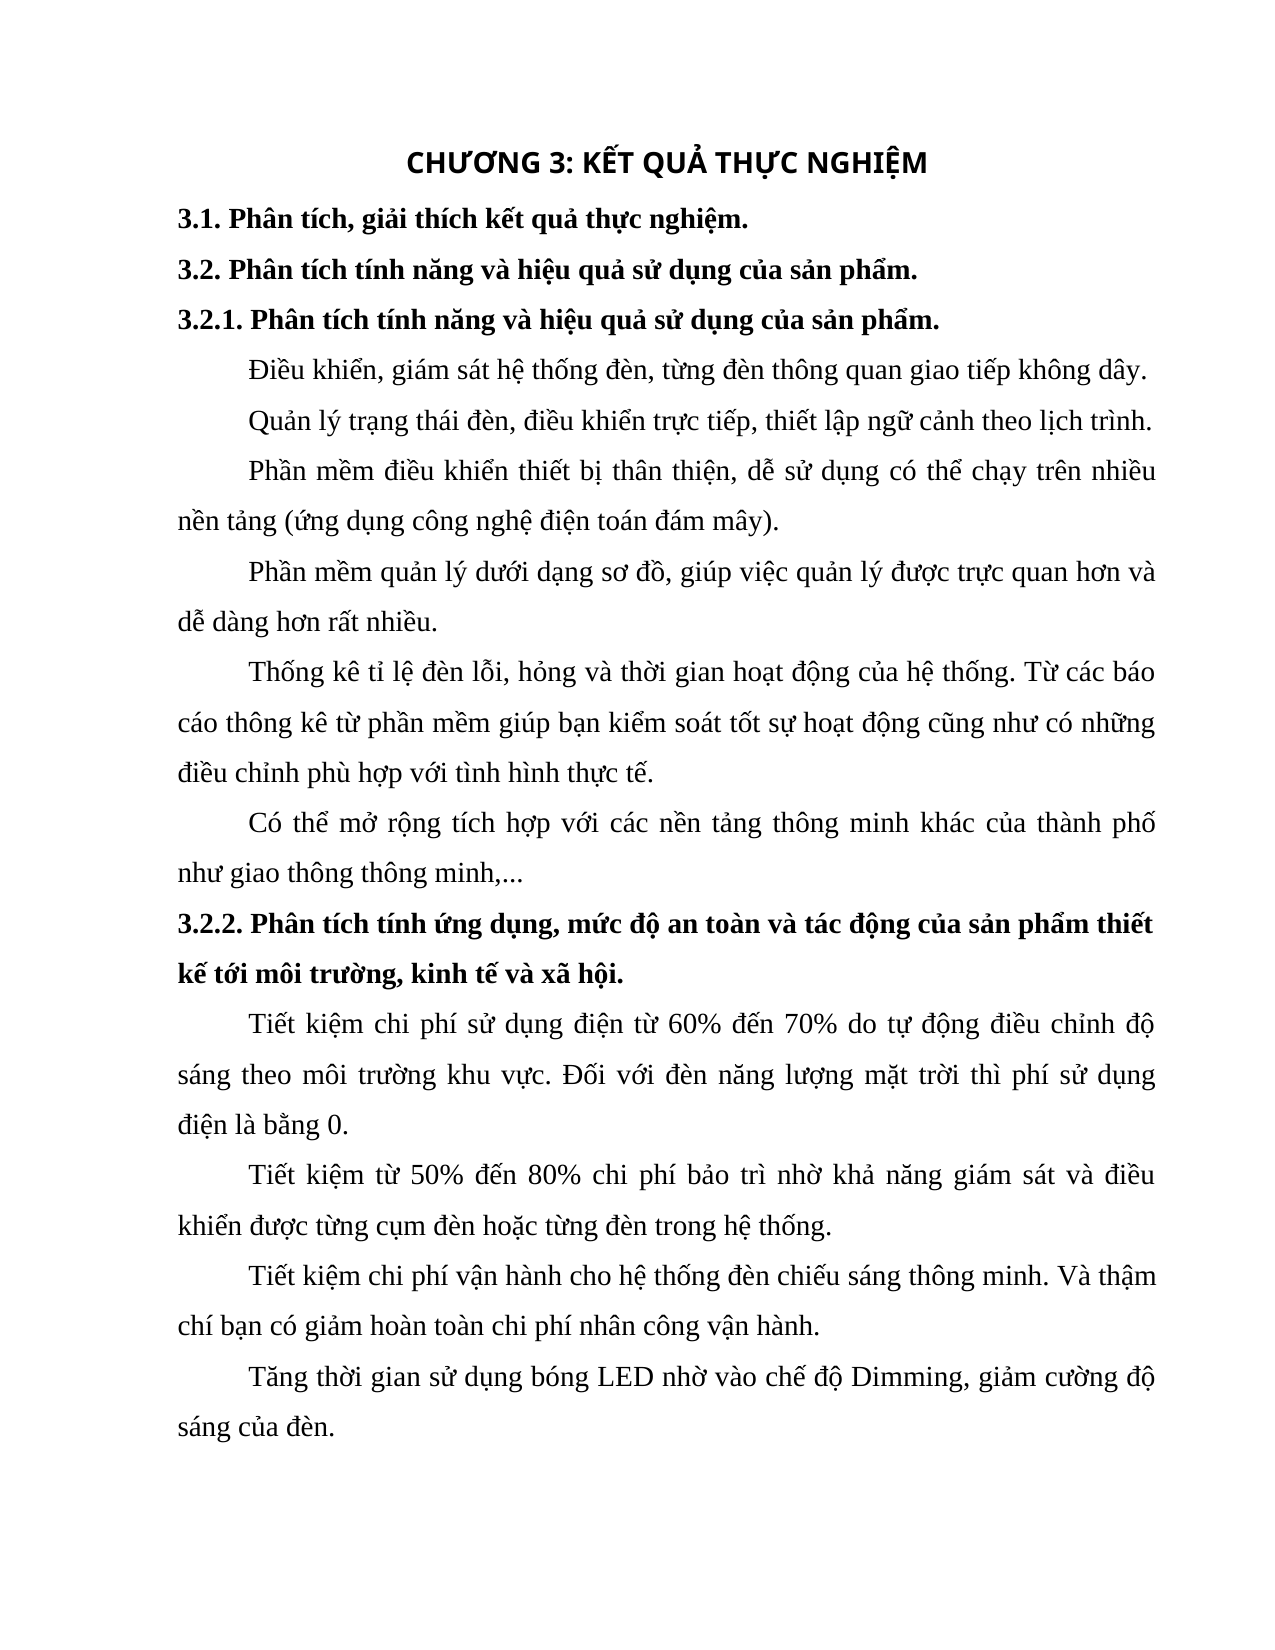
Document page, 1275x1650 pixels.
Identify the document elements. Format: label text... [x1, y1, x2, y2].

text Điều khiển, giám sát hệ thống đèn, từng đèn thông quan giao tiếp không dây. [177, 352, 1157, 386]
text Tiết kiệm chi phí vận hành cho hệ thống đèn chiếu sáng thông minh. Và thậm chí bạn có giảm hoàn toàn chi phí nhân công vận hành. [177, 1258, 1157, 1342]
text Thống kê tỉ lệ đèn lỗi, hỏng và thời gian hoạt động của hệ thống. Từ các báo cáo thông kê từ phần mềm giúp bạn kiểm soát tốt sự hoạt động cũng như có những điều chỉnh phù hợp với tình hình thực tế. [177, 654, 1157, 788]
text Tiết kiệm từ 50% đến 80% chi phí bảo trì nhờ khả năng giám sát và điều khiển được từng cụm đèn hoặc từng đèn trong hệ thống. [177, 1157, 1157, 1241]
text Quản lý trạng thái đèn, điều khiển trực tiếp, thiết lập ngữ cảnh theo lịch trình. [177, 403, 1157, 436]
subtitle Phân tích tính ứng dụng, mức độ an toàn và tác động của sản phẩm thiết kế tới môi trường, kinh tế và xã hội. [177, 906, 1157, 990]
text Phần mềm quản lý dưới dạng sơ đồ, giúp việc quản lý được trực quan hơn và dễ dàng hơn rất nhiều. [177, 554, 1157, 638]
text Phần mềm điều khiển thiết bị thân thiện, dễ sử dụng có thể chạy trên nhiều nền tảng (ứng dụng công nghệ điện toán đám mây). [177, 453, 1157, 537]
text Tiết kiệm chi phí sử dụng điện từ 60% đến 70% do tự động điều chỉnh độ sáng theo môi trường khu vực. Đối với đèn năng lượng mặt trời thì phí sử dụng điện là bằng 0. [177, 1007, 1157, 1141]
text Có thể mở rộng tích hợp với các nền tảng thông minh khác của thành phố như giao thông thông minh,... [177, 805, 1157, 889]
subtitle Phân tích tính năng và hiệu quả sử dụng của sản phẩm. [177, 252, 1157, 285]
text Tăng thời gian sử dụng bóng LED nhờ vào chế độ Dimming, giảm cường độ sáng của đèn. [177, 1359, 1157, 1443]
subtitle Phân tích, giải thích kết quả thực nghiệm. [177, 202, 1157, 235]
subtitle Phân tích tính năng và hiệu quả sử dụng của sản phẩm. [177, 302, 1157, 336]
subtitle KẾT QUẢ THỰC NGHIỆM [177, 142, 1157, 182]
